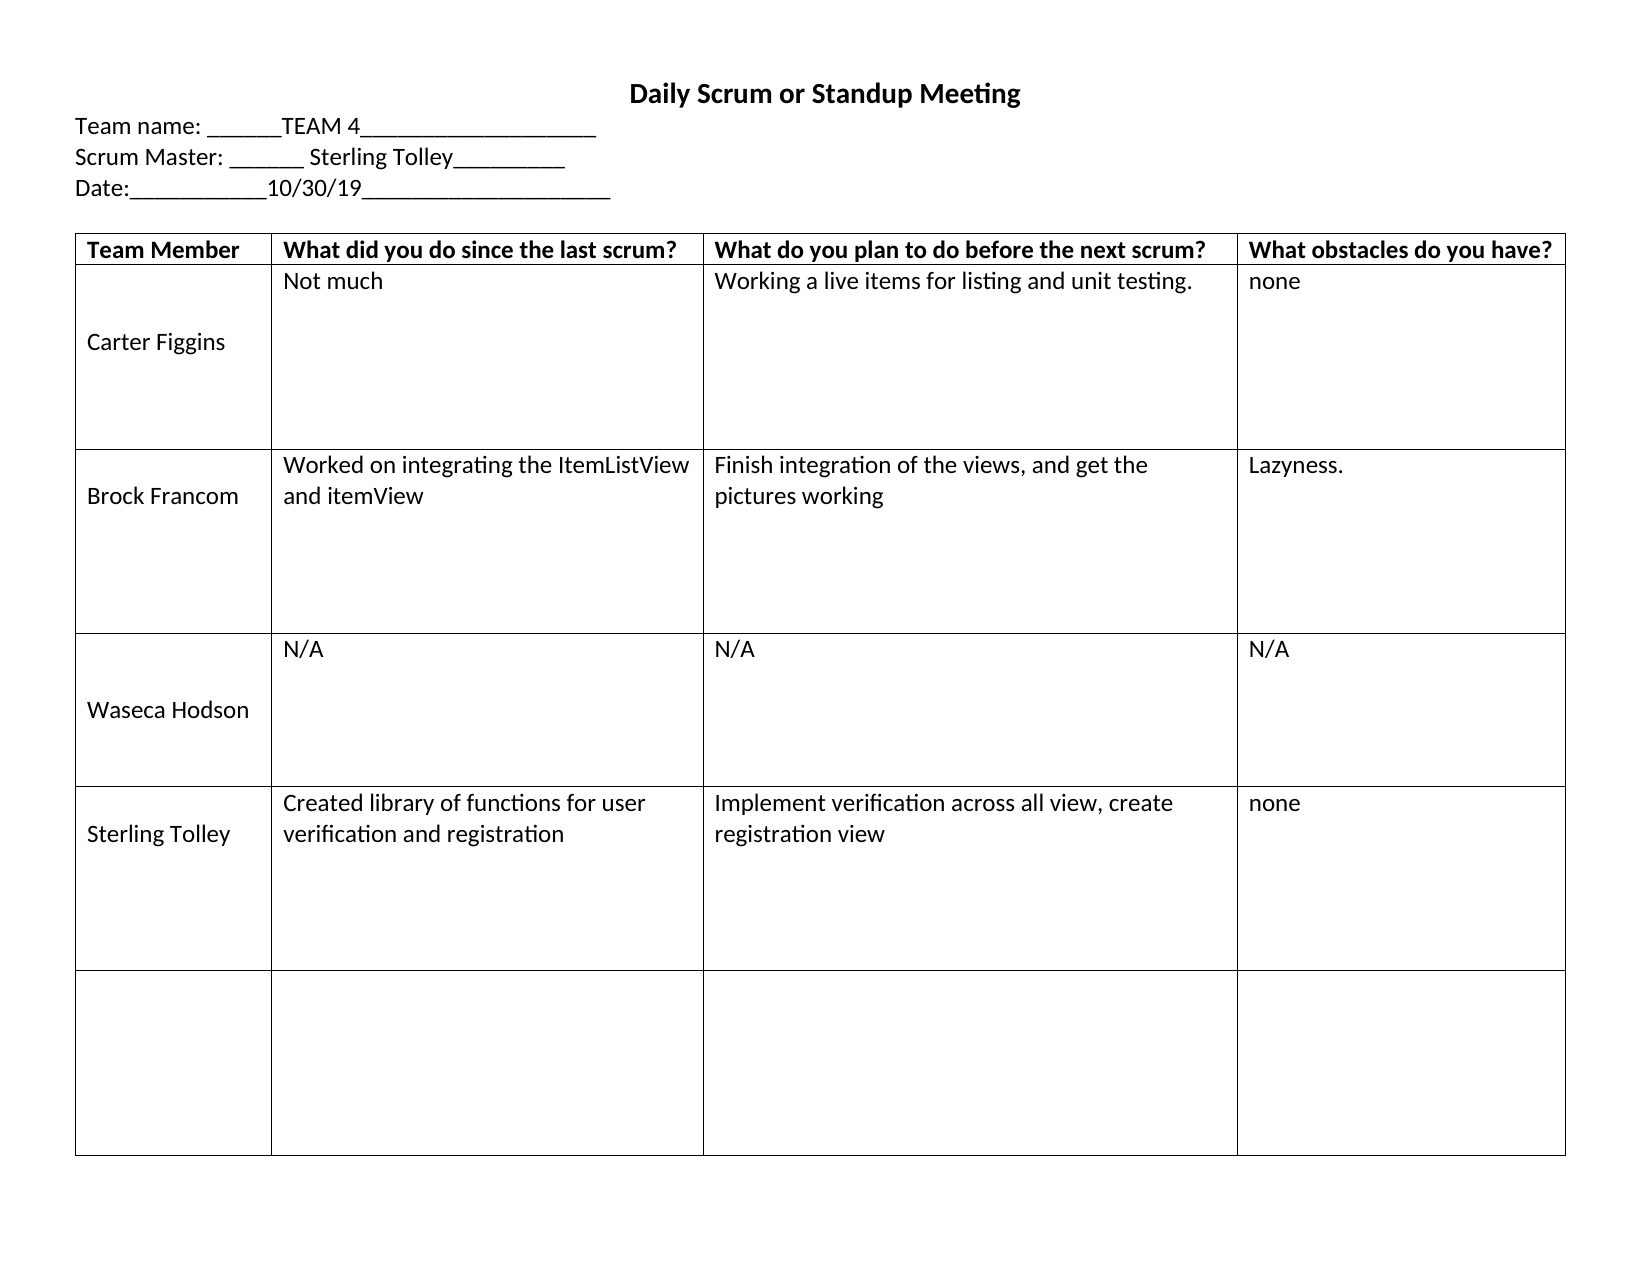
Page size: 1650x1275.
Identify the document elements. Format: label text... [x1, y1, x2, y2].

table_cell Implement verification across all view, create registration view [704, 787, 1237, 970]
table_cell Finish integration of the views, and get the pictures working [704, 450, 1237, 633]
table_cell [704, 971, 1237, 1154]
table_cell N/A [1238, 634, 1565, 786]
table_cell Carter Figgins [76, 265, 271, 448]
table_header Team Member [76, 234, 271, 264]
table_cell [1238, 971, 1565, 1154]
table_cell [76, 971, 271, 1154]
text Scrum Master: ______ Sterling Tolley_________ [75, 141, 1575, 172]
table_cell none [1238, 787, 1565, 970]
table_header What obstacles do you have? [1238, 234, 1565, 264]
text Team name: ______TEAM 4___________________ [75, 111, 1575, 141]
table_cell Brock Francom [76, 450, 271, 633]
table_cell N/A [704, 634, 1237, 786]
table_cell Worked on integrating the ItemListView and itemView [272, 450, 703, 633]
table_header What do you plan to do before the next scrum? [704, 234, 1237, 264]
table_cell N/A [272, 634, 703, 786]
table_cell Created library of functions for user verification and registration [272, 787, 703, 970]
table_cell Working a live items for listing and unit testing. [704, 265, 1237, 448]
table_cell Waseca Hodson [76, 634, 271, 786]
table_cell [272, 971, 703, 1154]
text Date:___________10/30/19____________________ [75, 172, 1575, 202]
table_cell none [1238, 265, 1565, 448]
table_cell Not much [272, 265, 703, 448]
table_cell Lazyness. [1238, 450, 1565, 633]
table_header What did you do since the last scrum? [272, 234, 703, 264]
text Daily Scrum or Standup Meeting [75, 75, 1575, 111]
table_cell Sterling Tolley [76, 787, 271, 970]
